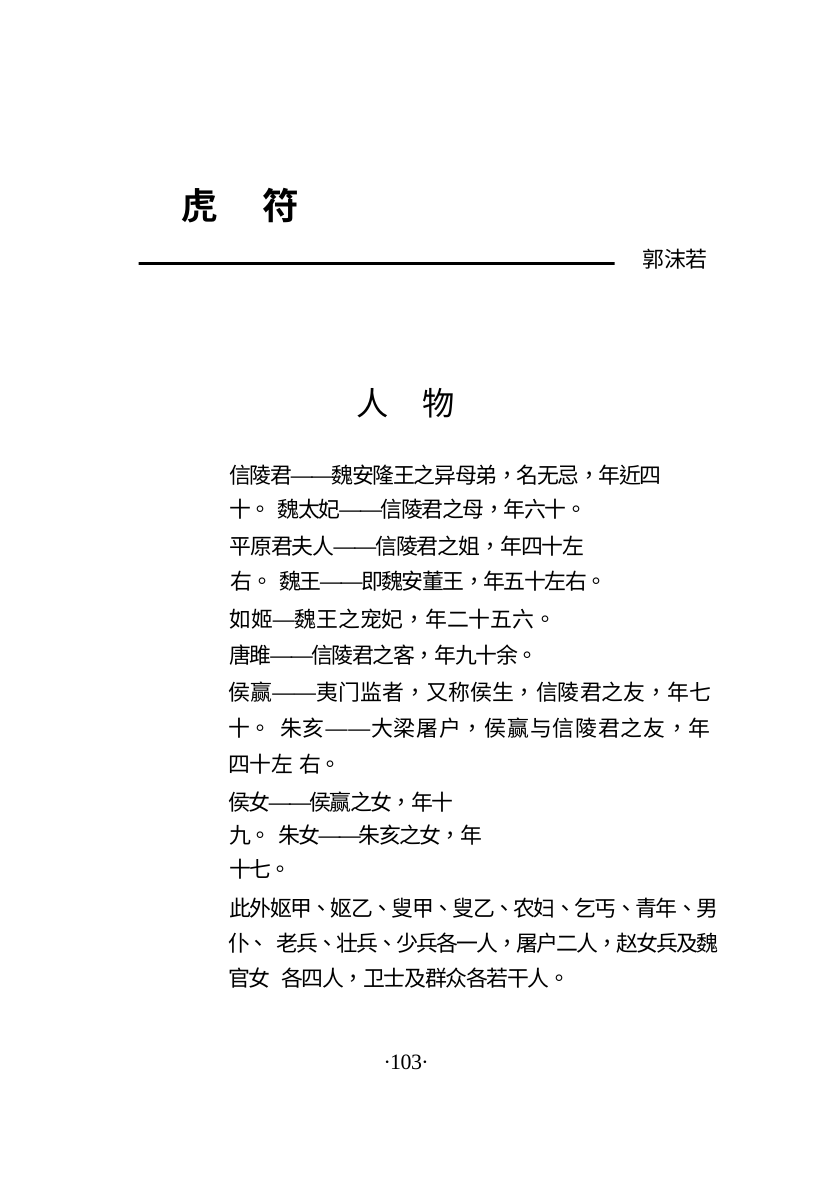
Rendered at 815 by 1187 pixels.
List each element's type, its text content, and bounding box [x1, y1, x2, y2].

text 如姬—魏王之宠妃，年二十五六。 唐雎——信陵君之客，年九十余。 [229, 604, 557, 670]
text 侯女——侯赢之女，年十九。 朱女——朱亥之女，年十七。 [228, 787, 493, 883]
text 郭沫若 [643, 250, 718, 272]
text 侯赢——夷门监者，又称侯生，信陵君之友，年七十。 朱亥——大梁屠户，侯赢与信陵君之友，年四十左 右。 [228, 677, 712, 779]
text 虎 符 [181, 183, 632, 228]
text 人 物 [356, 383, 718, 424]
text 此外妪甲、妪乙、叟甲、叟乙、农妇、乞丐、青年、男仆、 老兵、壮兵、少兵各一人，屠户二人，赵女兵及魏官女 各四人，卫士及群众各若干人。 [228, 893, 718, 992]
text 平原君夫人——信陵君之姐，年四十左右。 魏王——即魏安董王，年五十左右。 [229, 531, 626, 596]
text 信陵君——魏安隆王之异母弟，名无忌，年近四十。 魏太妃——信陵君之母，年六十。 [229, 460, 702, 524]
